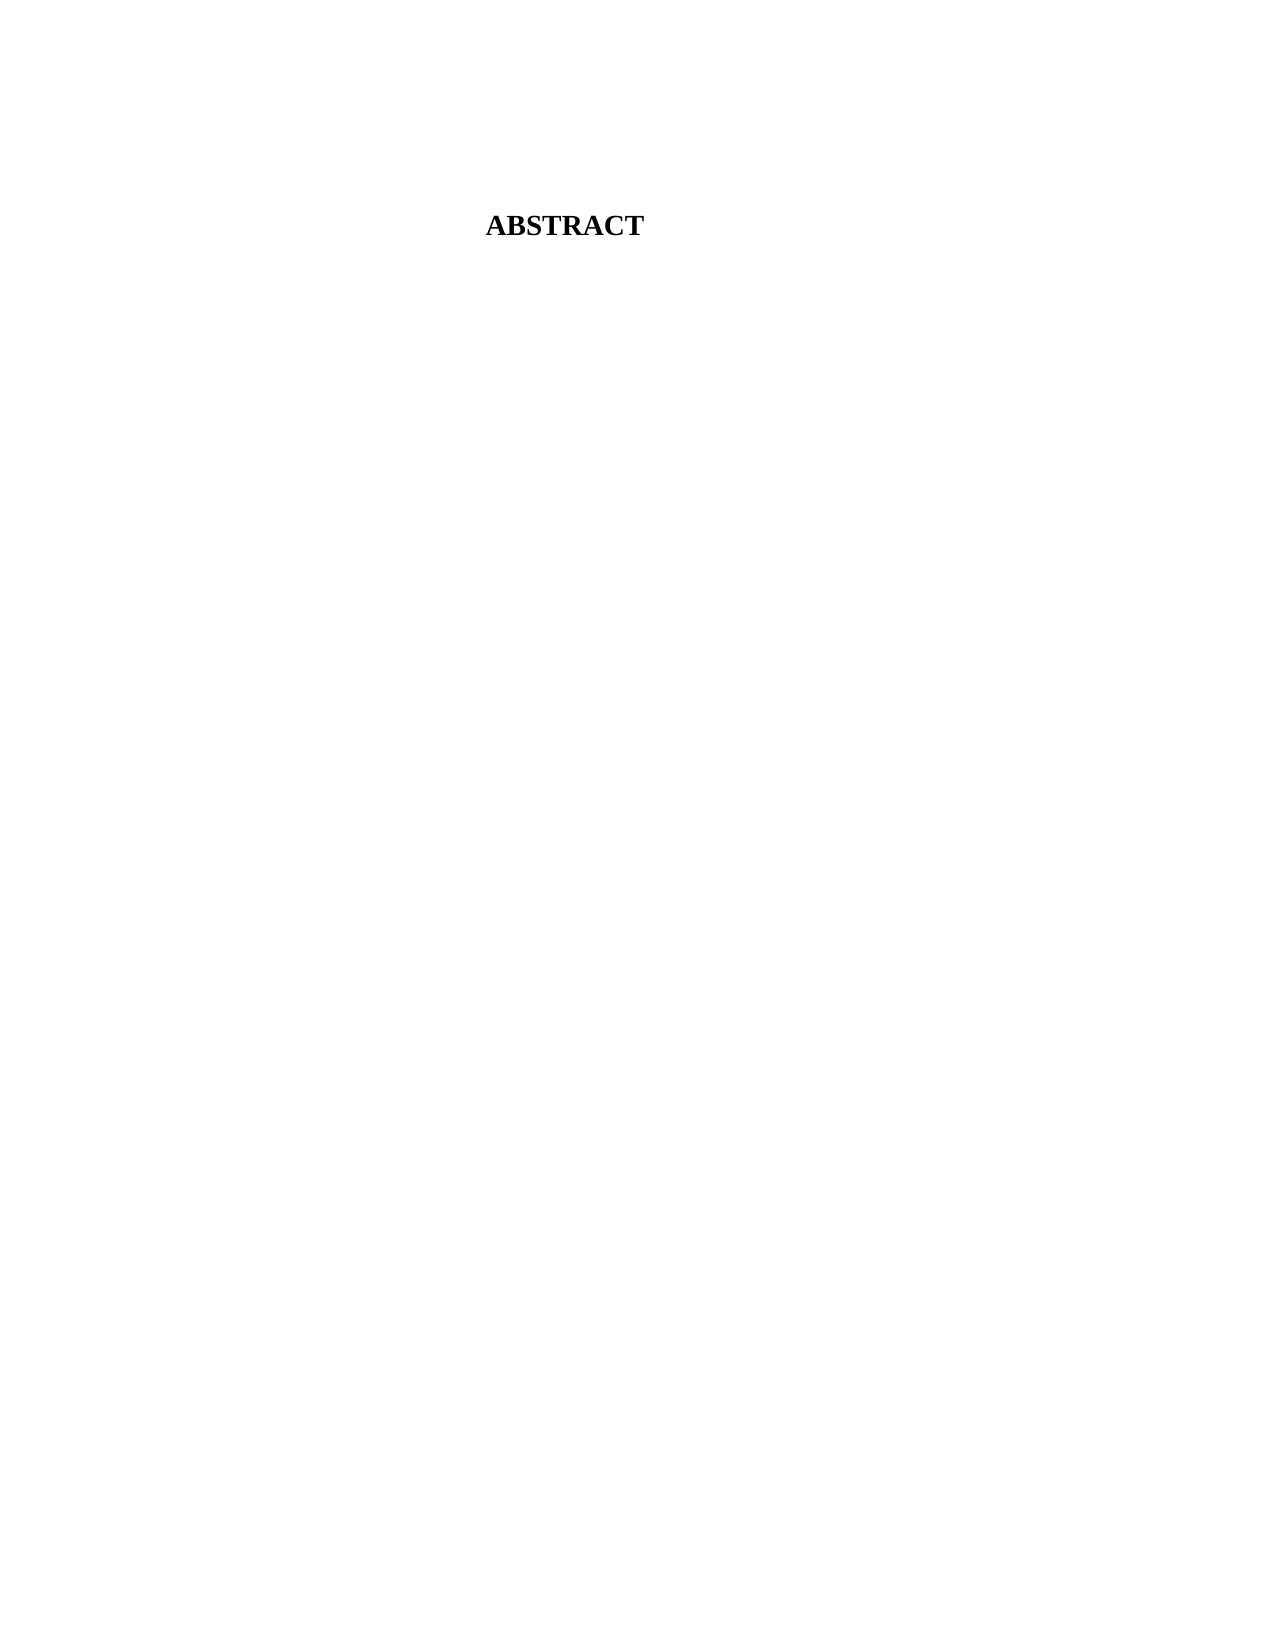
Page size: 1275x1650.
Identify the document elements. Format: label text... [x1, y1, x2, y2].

text ABSTRACT [150, 208, 1125, 242]
